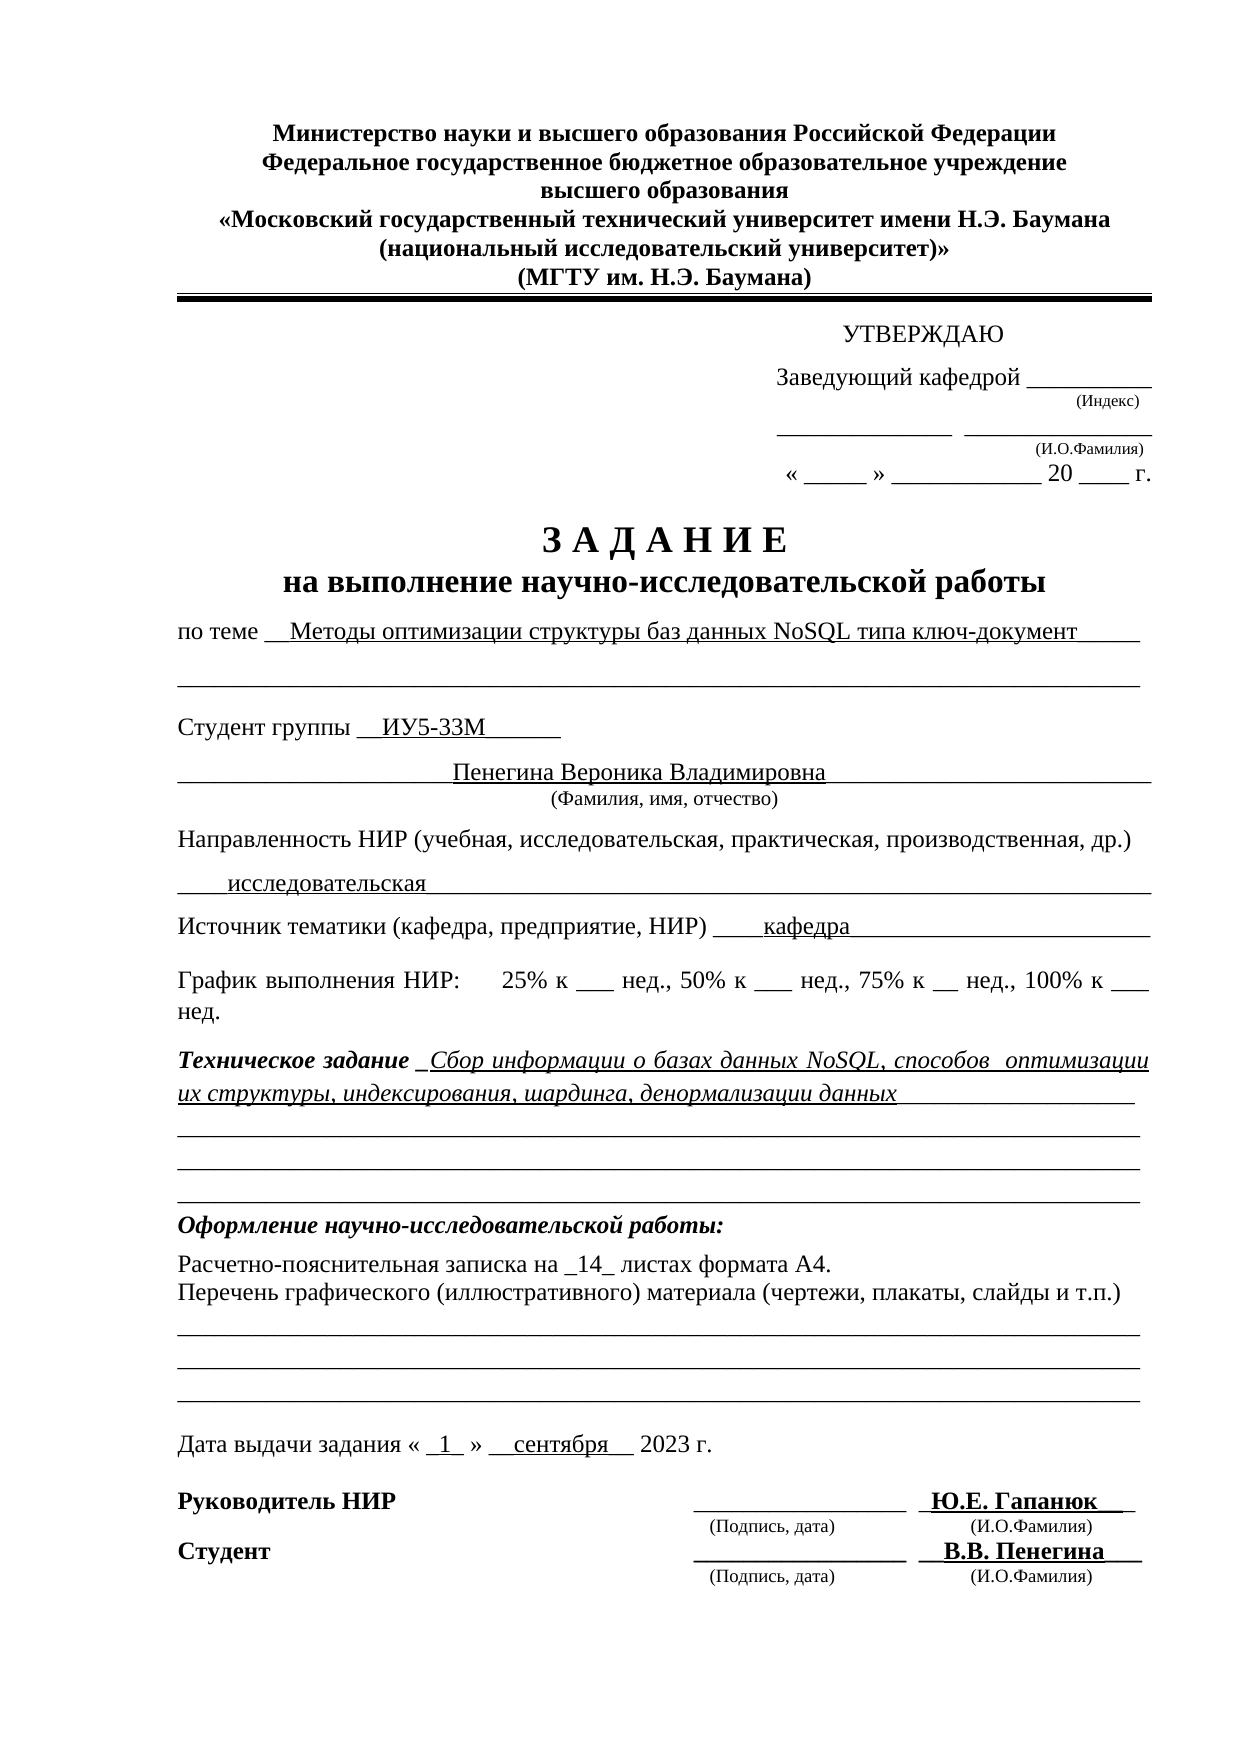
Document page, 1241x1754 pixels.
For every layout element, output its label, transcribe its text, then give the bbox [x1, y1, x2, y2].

text Заведующий кафедрой __________ [177, 362, 1152, 391]
text (Подпись, дата) (И.О.Фамилия) [177, 1565, 1093, 1587]
text (национальный исследовательский университет)» [177, 233, 1152, 262]
text (Фамилия, имя, отчество) [177, 786, 1152, 810]
text Руководитель НИР _________________ _Ю.Е. Гапанюк___ [177, 1486, 1152, 1515]
text _____________________________________________________________________________ [177, 1343, 1152, 1372]
text _____________________________________________________________________________ [177, 1177, 1152, 1206]
text ______________________Пенегина Вероника Владимировна__________________________ [177, 757, 1152, 786]
text Расчетно-пояснительная записка на _14_ листах формата А4. [177, 1249, 1152, 1277]
text Направленность НИР (учебная, исследовательская, практическая, производственная, др.) [177, 824, 1152, 853]
text Оформление научно-исследовательской работы: [177, 1210, 1152, 1239]
text Источник тематики (кафедра, предприятие, НИР) ____кафедра________________________ [177, 911, 1152, 939]
text ЗАДАНИЕ [177, 518, 1152, 561]
text высшего образования [177, 176, 1152, 204]
text Федеральное государственное бюджетное образовательное учреждение [177, 147, 1152, 176]
text _____________________________________________________________________________ [177, 1310, 1152, 1339]
text _____________________________________________________________________________ [177, 661, 1152, 690]
text (И.О.Фамилия) [989, 439, 1152, 458]
text «Московский государственный технический университет имени Н.Э. Баумана [177, 204, 1152, 233]
text « _____ » ____________ 20 ____ г. [177, 458, 1152, 487]
text _____________________________________________________________________________ [177, 1111, 1152, 1140]
text УТВЕРЖДАЮ [177, 319, 1004, 348]
text _____________________________________________________________________________ [177, 1376, 1152, 1405]
text Перечень графического (иллюстративного) материала (чертежи, плакаты, слайды и т.п.) [177, 1277, 1152, 1306]
text ____исследовательская__________________________________________________________ [177, 868, 1152, 896]
text Студент группы __ИУ5-33М______ [177, 712, 1152, 741]
text Техническое задание _Сбор информации о базах данных NoSQL, способов оптимизации их структуры, индексирования, шардинга, денормализации данных___________________ [177, 1045, 1152, 1107]
text ______________ _______________ [177, 410, 1152, 439]
text Дата выдачи задания « _1_ » __сентября__ 2023 г. [177, 1429, 1152, 1457]
text (Индекс) [989, 391, 1152, 410]
text График выполнения НИР: 25% к ___ нед., 50% к ___ нед., 75% к __ нед., 100% к ___ нед. [177, 963, 1152, 1026]
text на выполнение научно-исследовательской работы [177, 561, 1152, 599]
text Студент _________________ __В.В. Пенегина___ [177, 1536, 1152, 1565]
text Министерство науки и высшего образования Российской Федерации [177, 118, 1152, 147]
text _____________________________________________________________________________ [177, 1144, 1152, 1173]
text (МГТУ им. Н.Э. Баумана) [177, 262, 1152, 293]
text по теме __Методы оптимизации структуры баз данных NoSQL типа ключ-документ_____ [177, 616, 1152, 645]
text (Подпись, дата) (И.О.Фамилия) [177, 1515, 1093, 1536]
